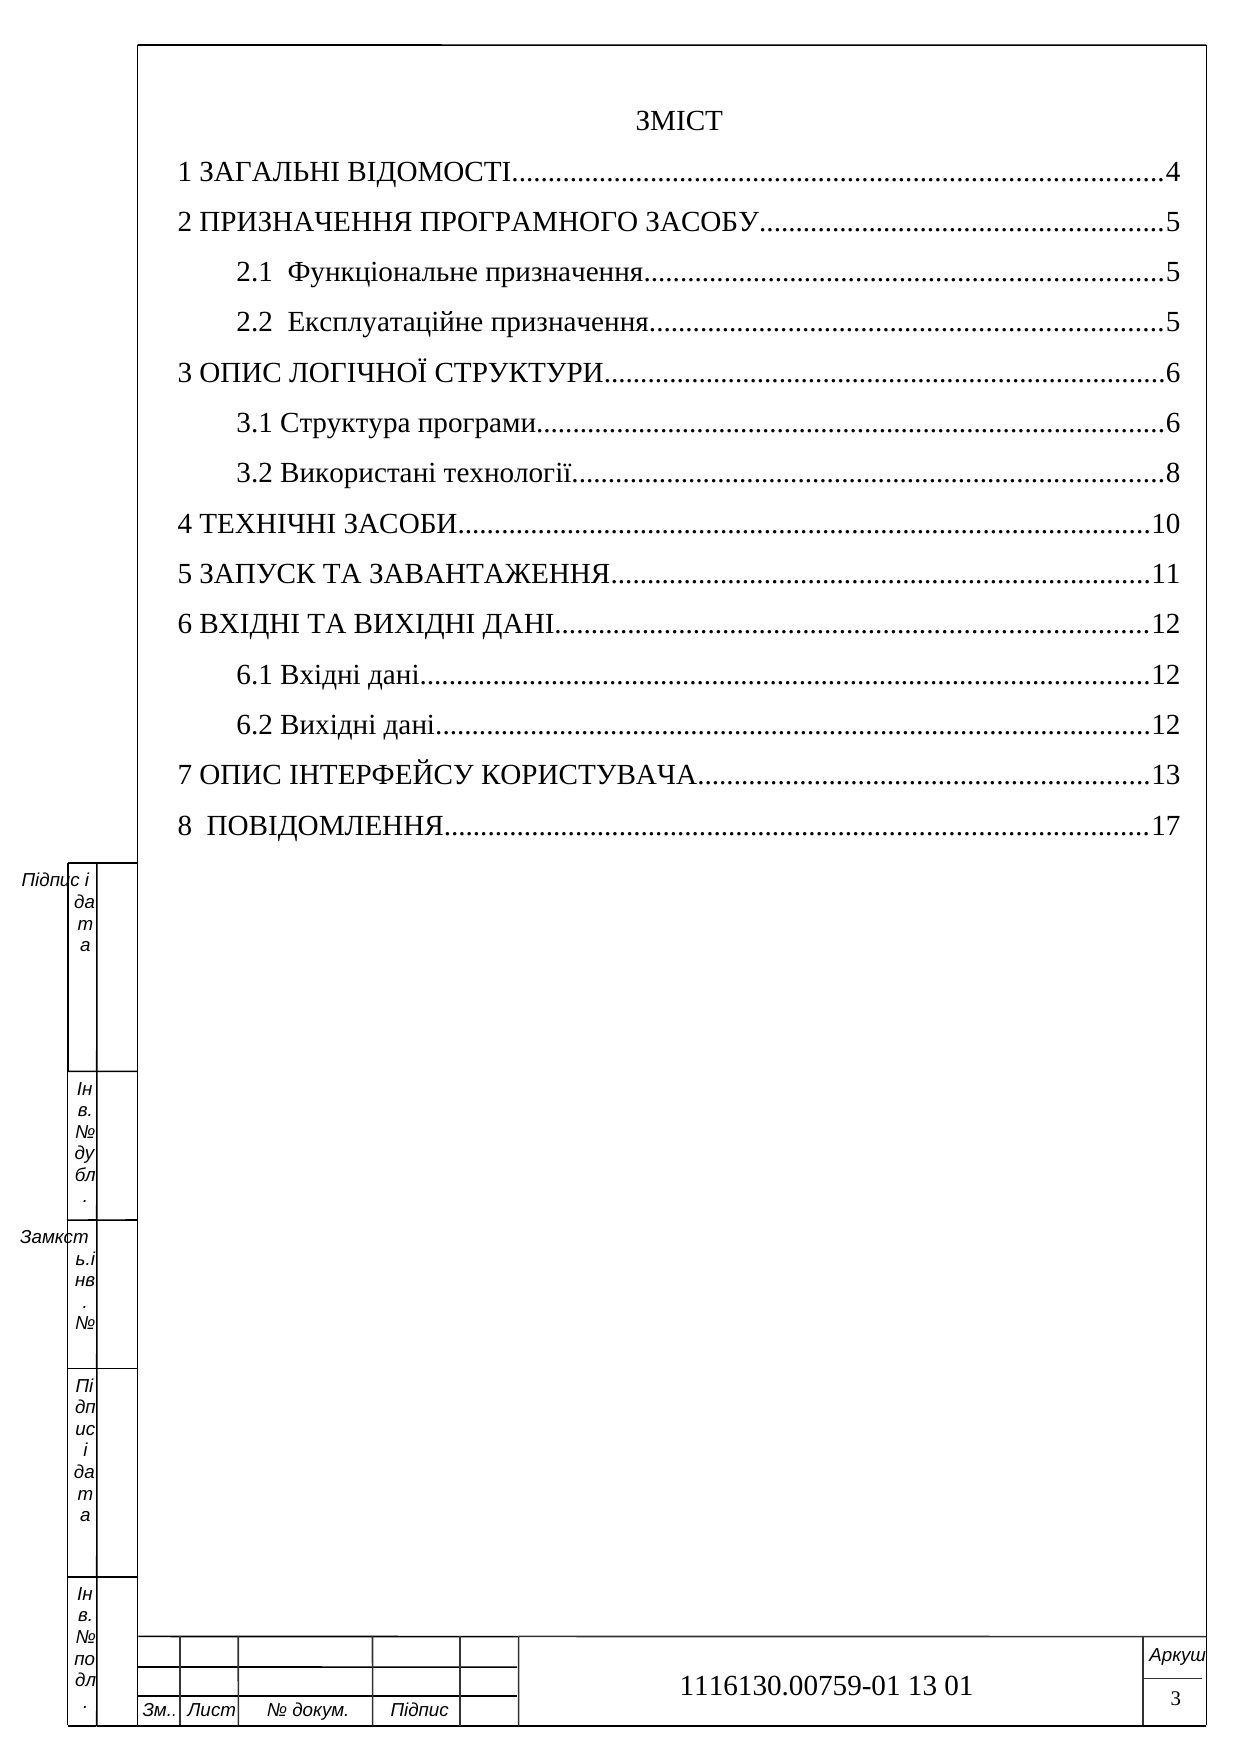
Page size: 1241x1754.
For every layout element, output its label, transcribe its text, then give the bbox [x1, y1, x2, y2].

text 6 Вхідні ТА ВИХІДНІ дані 12 [177, 606, 1181, 640]
text 3.1 Структура програми 6 [236, 405, 1181, 439]
text 2 призначення ПРОГРАМНОГО ЗАСОБУ 5 [177, 204, 1181, 237]
text 7 Опис інтерфейсу КОРИСТУВАЧА 13 [177, 757, 1181, 791]
text 6.1 Вхідні дані 12 [236, 657, 1181, 690]
text 5 Запуск та завантаження 11 [177, 556, 1181, 590]
text 2.1 Функціональне призначення 5 [236, 254, 1181, 288]
text 3.2 Використані технології 8 [236, 456, 1181, 489]
text 1 Загальні відомості 4 [177, 154, 1181, 187]
text 6.2 Вихідні дані 12 [236, 707, 1181, 741]
text 3 Опис логічної структури 6 [177, 355, 1181, 388]
text 2.2 Експлуатаційне призначення 5 [236, 304, 1181, 338]
text 8 Повідомлення 17 [177, 808, 1181, 841]
text Зміст [177, 103, 1181, 137]
text 4 Технічні засоби 10 [177, 506, 1181, 539]
